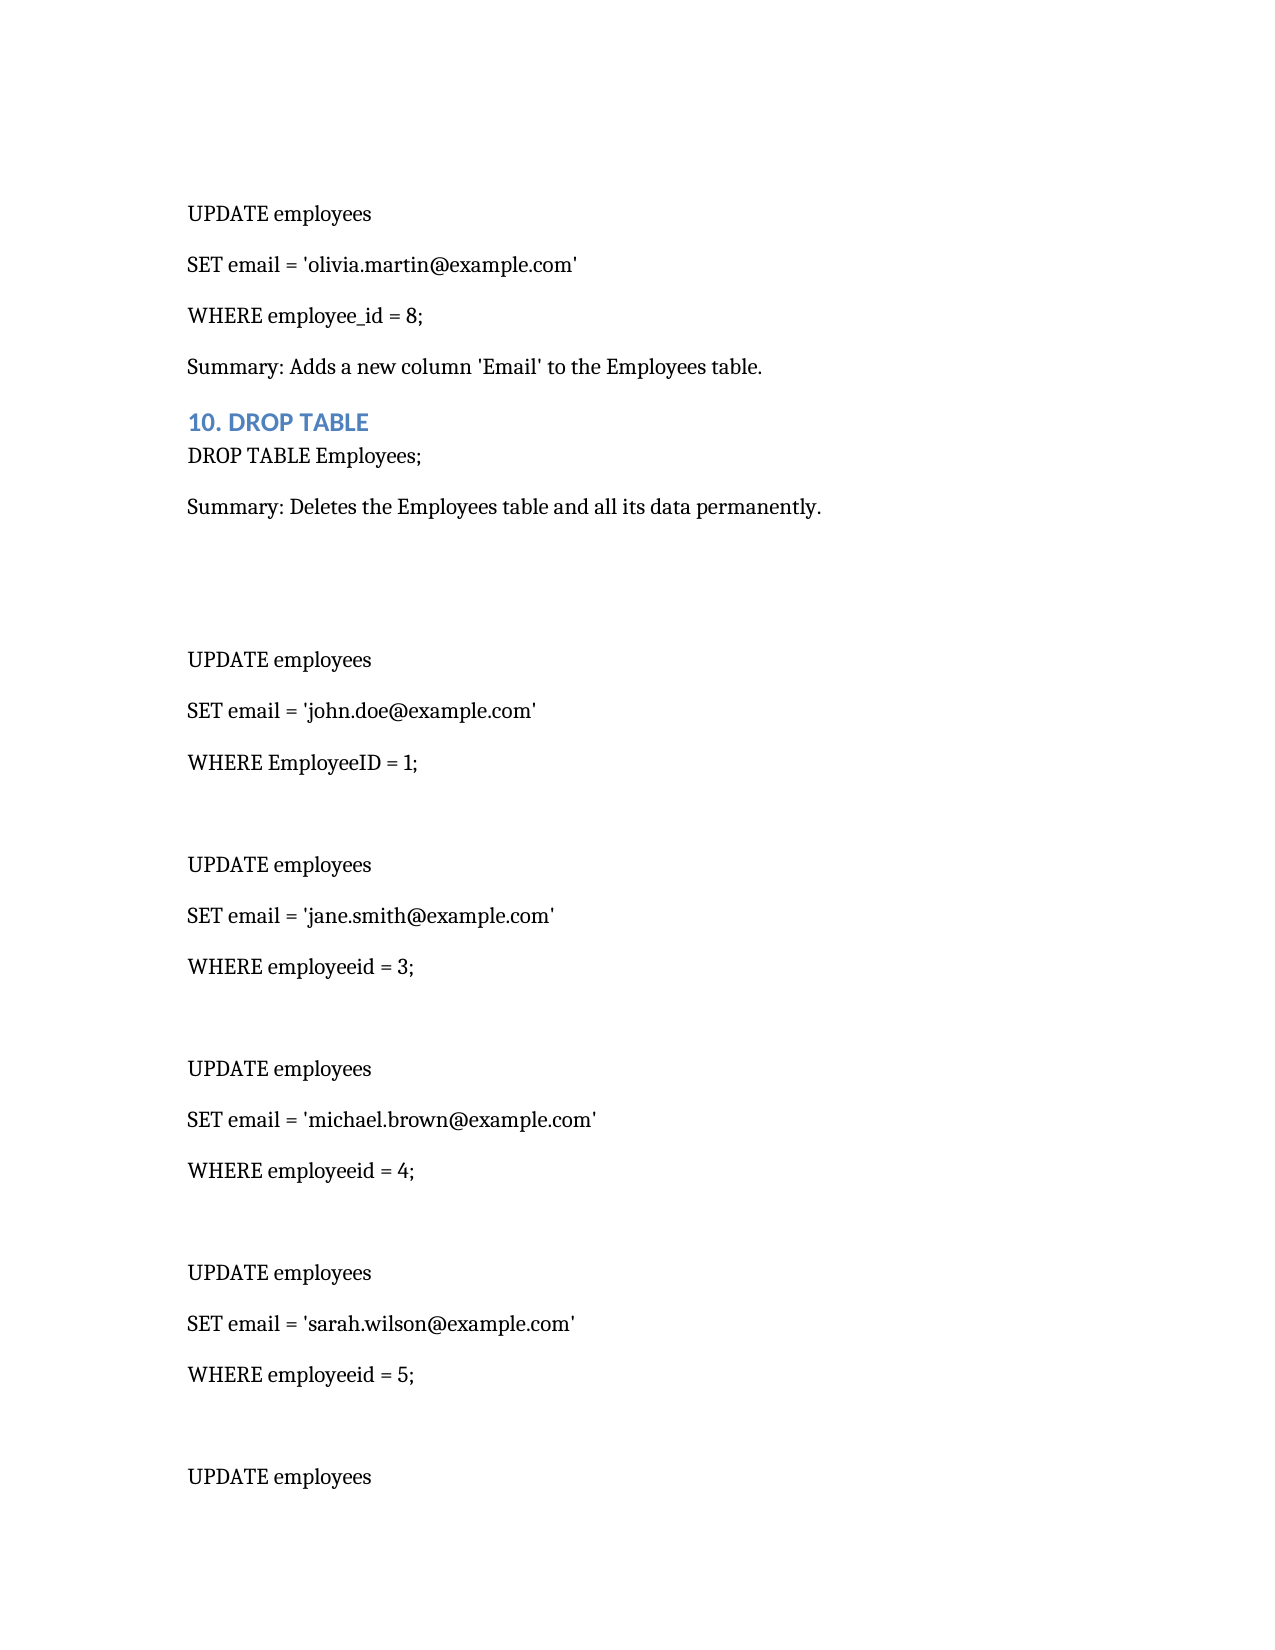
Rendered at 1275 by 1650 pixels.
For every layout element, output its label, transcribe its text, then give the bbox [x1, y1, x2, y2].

text DROP TABLE Employees; [187, 443, 1087, 469]
text Summary: Adds a new column 'Email' to the Employees table. [187, 354, 1087, 381]
text SET email = 'michael.brown@example.com' [187, 1107, 1087, 1133]
subtitle 10. DROP TABLE [187, 405, 1087, 438]
text WHERE employee_id = 8; [187, 303, 1087, 329]
text UPDATE employees [187, 1260, 1087, 1286]
text UPDATE employees [187, 1464, 1087, 1490]
text UPDATE employees [187, 201, 1087, 227]
text UPDATE employees [187, 851, 1087, 878]
text SET email = 'john.doe@example.com' [187, 698, 1087, 725]
text UPDATE employees [187, 647, 1087, 674]
text WHERE employeeid = 5; [187, 1362, 1087, 1388]
text WHERE employeeid = 3; [187, 953, 1087, 980]
text Summary: Deletes the Employees table and all its data permanently. [187, 494, 1087, 521]
text WHERE EmployeeID = 1; [187, 749, 1087, 776]
text UPDATE employees [187, 1056, 1087, 1082]
text SET email = 'jane.smith@example.com' [187, 902, 1087, 929]
text SET email = 'sarah.wilson@example.com' [187, 1311, 1087, 1337]
text SET email = 'olivia.martin@example.com' [187, 252, 1087, 278]
text WHERE employeeid = 4; [187, 1158, 1087, 1184]
